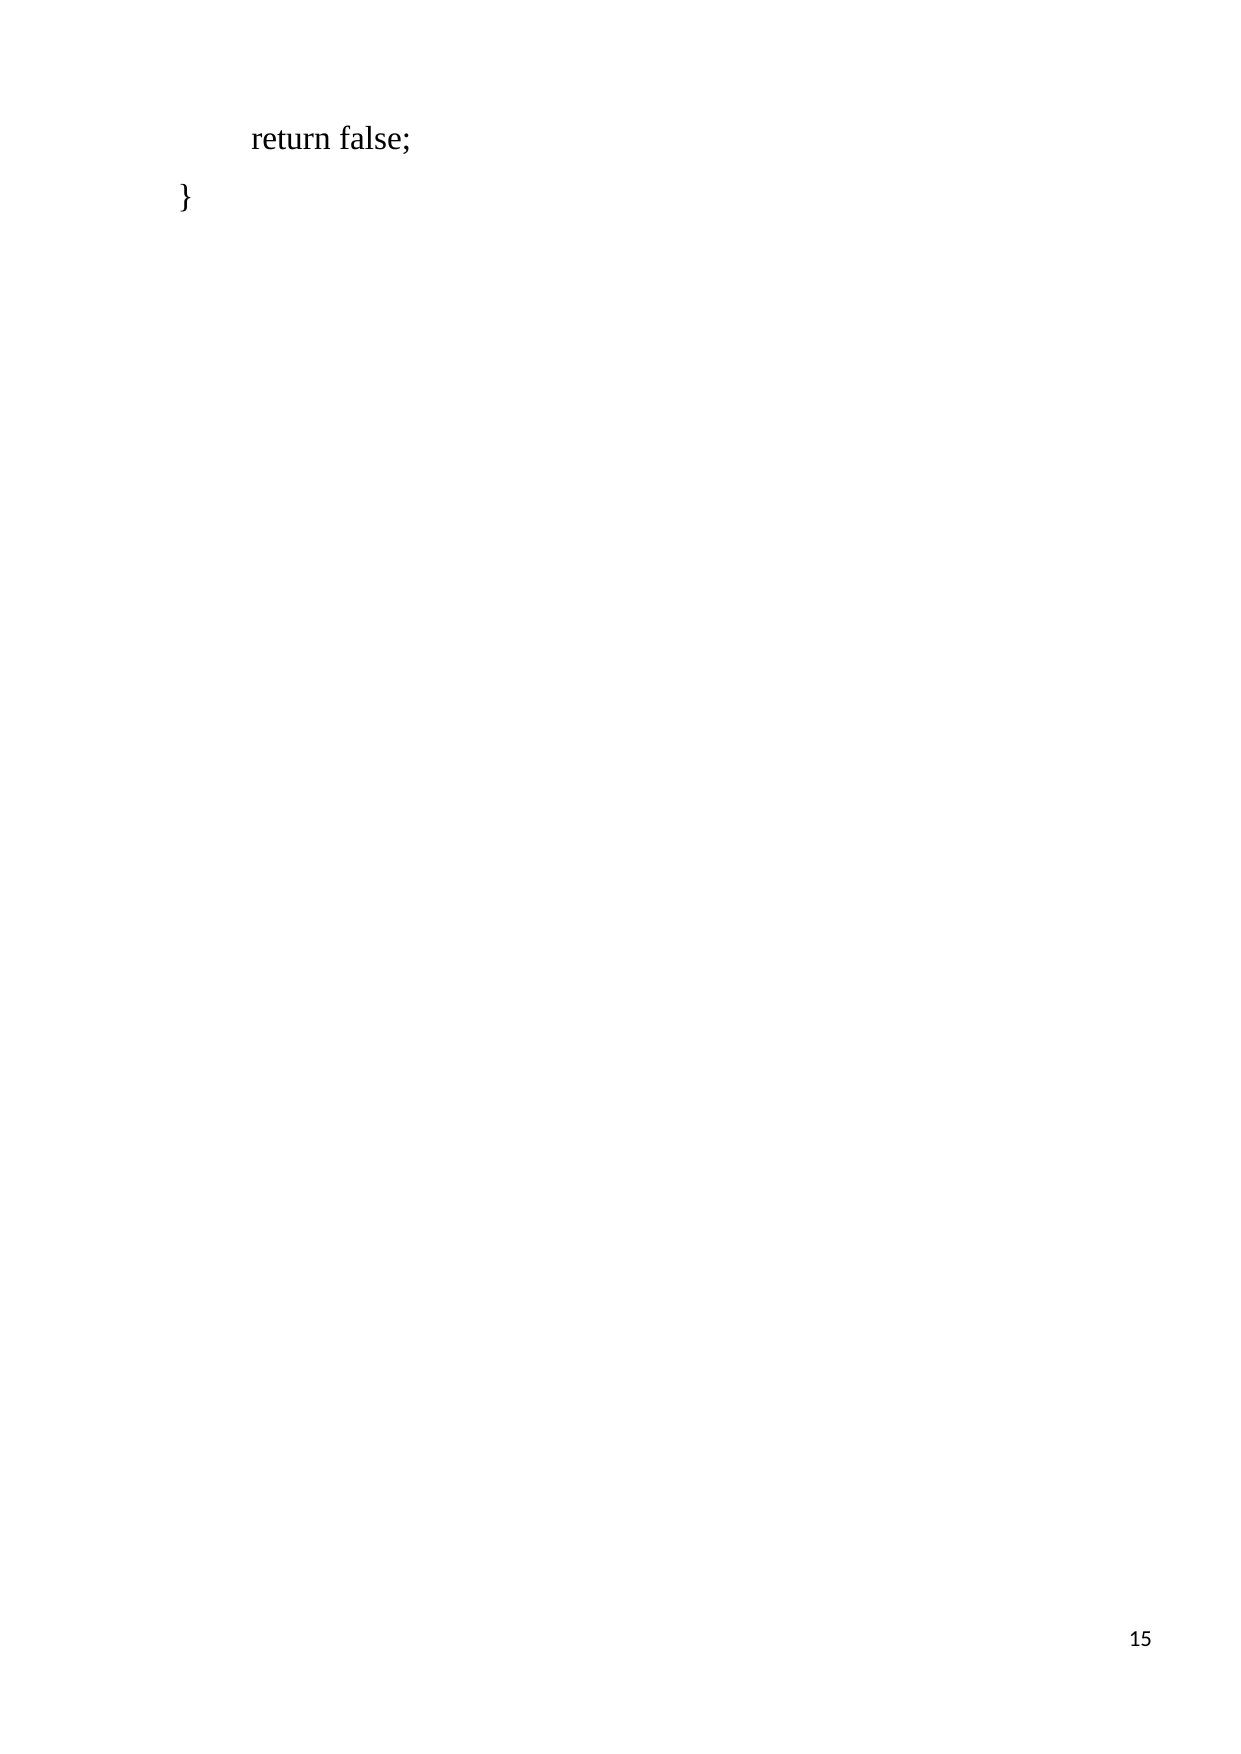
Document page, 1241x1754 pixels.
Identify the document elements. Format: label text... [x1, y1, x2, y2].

text } [177, 176, 1152, 214]
text return false; [177, 118, 1152, 156]
